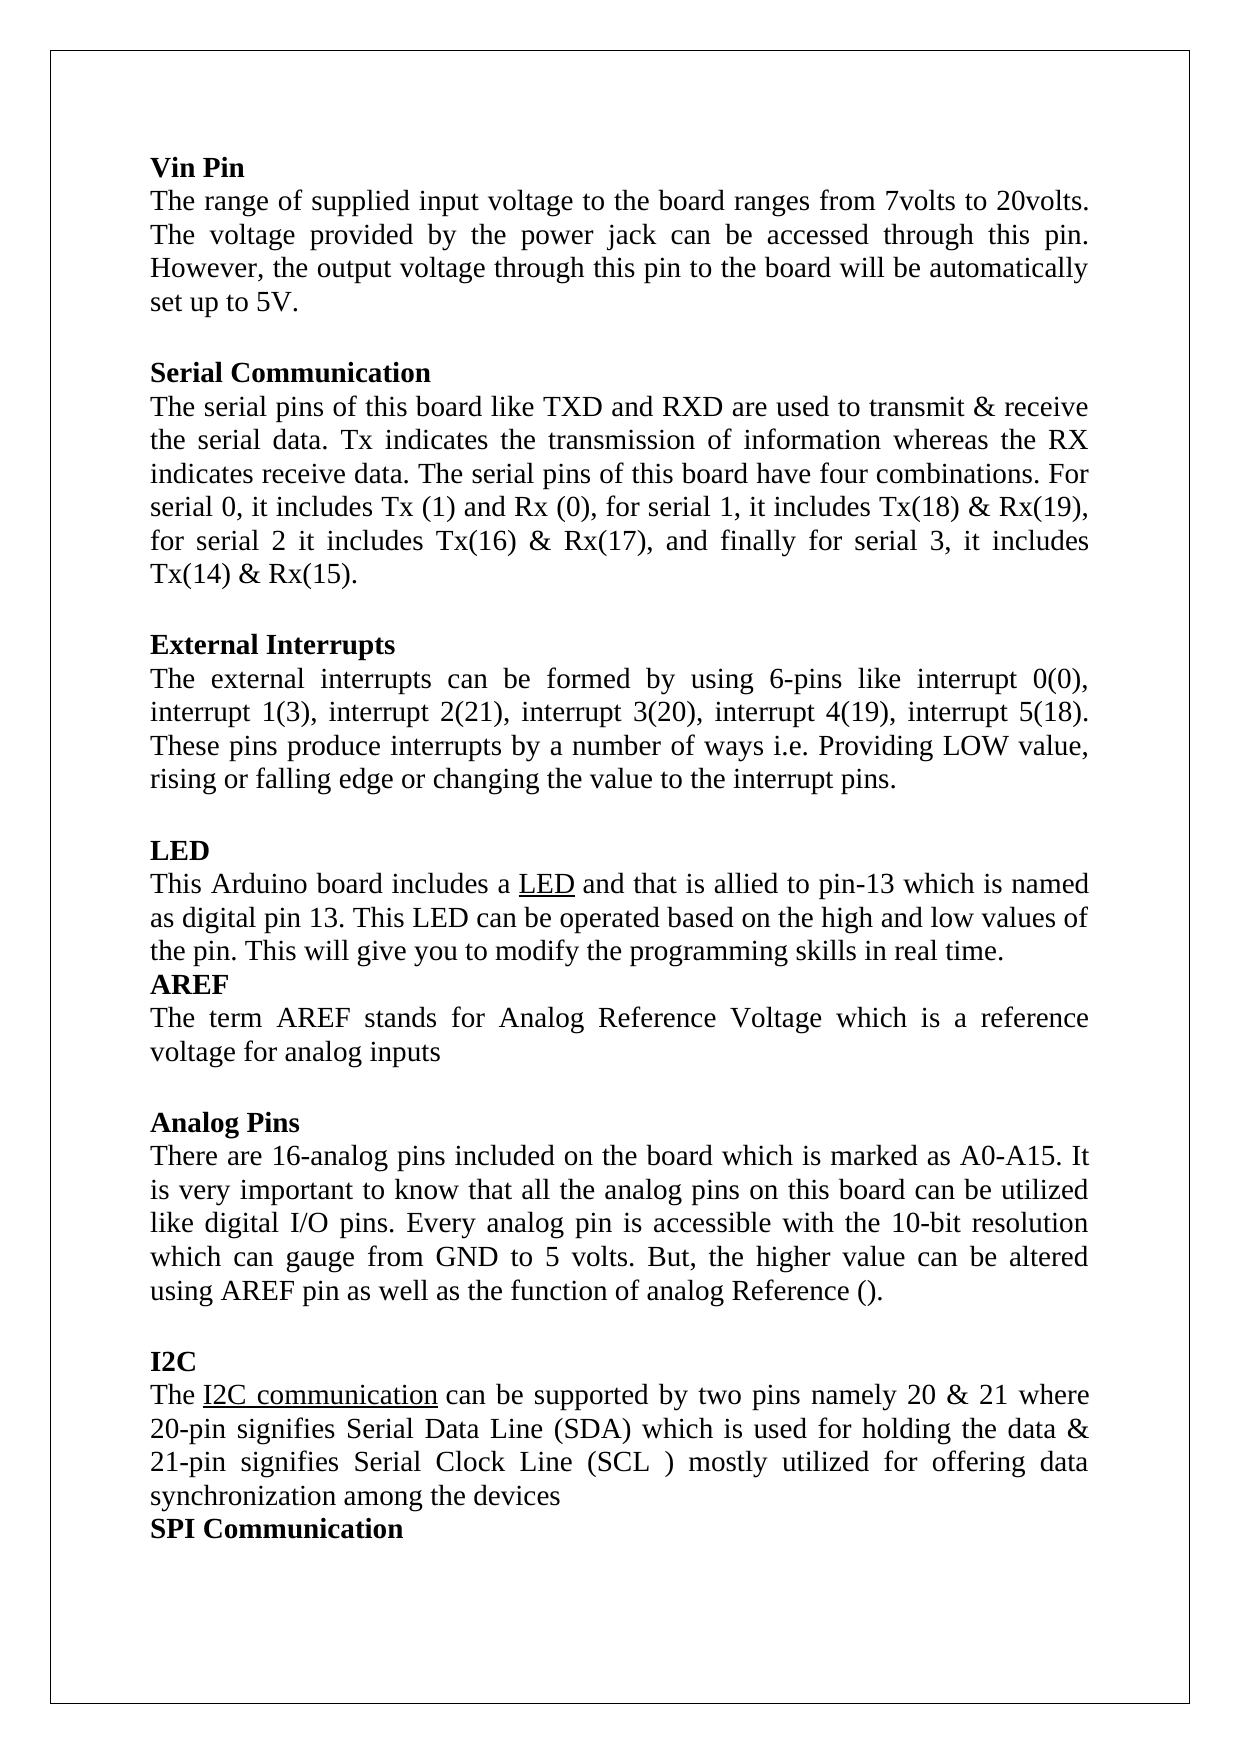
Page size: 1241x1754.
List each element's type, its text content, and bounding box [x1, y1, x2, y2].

text Vin Pin [150, 150, 1090, 183]
text The I2C communication can be supported by two pins namely 20 & 21 where 20-pin signifies Serial Data Line (SDA) which is used for holding the data & 21-pin signifies Serial Clock Line (SCL ) mostly utilized for offering data synchronization among the devices [150, 1377, 1090, 1511]
text This Arduino board includes a LED and that is allied to pin-13 which is named as digital pin 13. This LED can be operated based on the high and low values of the pin. This will give you to modify the programming skills in real time. [150, 866, 1090, 967]
text The range of supplied input voltage to the board ranges from 7volts to 20volts. The voltage provided by the power jack can be accessed through this pin. However, the output voltage through this pin to the board will be automatically set up to 5V. [150, 183, 1090, 318]
text There are 16-analog pins included on the board which is marked as A0-A15. It is very important to know that all the analog pins on this board can be utilized like digital I/O pins. Every analog pin is accessible with the 10-bit resolution which can gauge from GND to 5 volts. But, the higher value can be altered using AREF pin as well as the function of analog Reference (). [150, 1138, 1090, 1306]
text Serial Communication [150, 355, 1090, 389]
text The serial pins of this board like TXD and RXD are used to transmit & receive the serial data. Tx indicates the transmission of information whereas the RX indicates receive data. The serial pins of this board have four combinations. For serial 0, it includes Tx (1) and Rx (0), for serial 1, it includes Tx(18) & Rx(19), for serial 2 it includes Tx(16) & Rx(17), and finally for serial 3, it includes Tx(14) & Rx(15). [150, 389, 1090, 590]
text AREF [150, 967, 1090, 1000]
text The external interrupts can be formed by using 6-pins like interrupt 0(0), interrupt 1(3), interrupt 2(21), interrupt 3(20), interrupt 4(19), interrupt 5(18). These pins produce interrupts by a number of ways i.e. Providing LOW value, rising or falling edge or changing the value to the interrupt pins. [150, 661, 1090, 795]
text LED [150, 833, 1090, 866]
text SPI Communication [150, 1511, 1090, 1545]
text External Interrupts [150, 627, 1090, 661]
text I2C [150, 1344, 1090, 1377]
text The term AREF stands for Analog Reference Voltage which is a reference voltage for analog inputs [150, 1000, 1090, 1067]
text Analog Pins [150, 1105, 1090, 1138]
